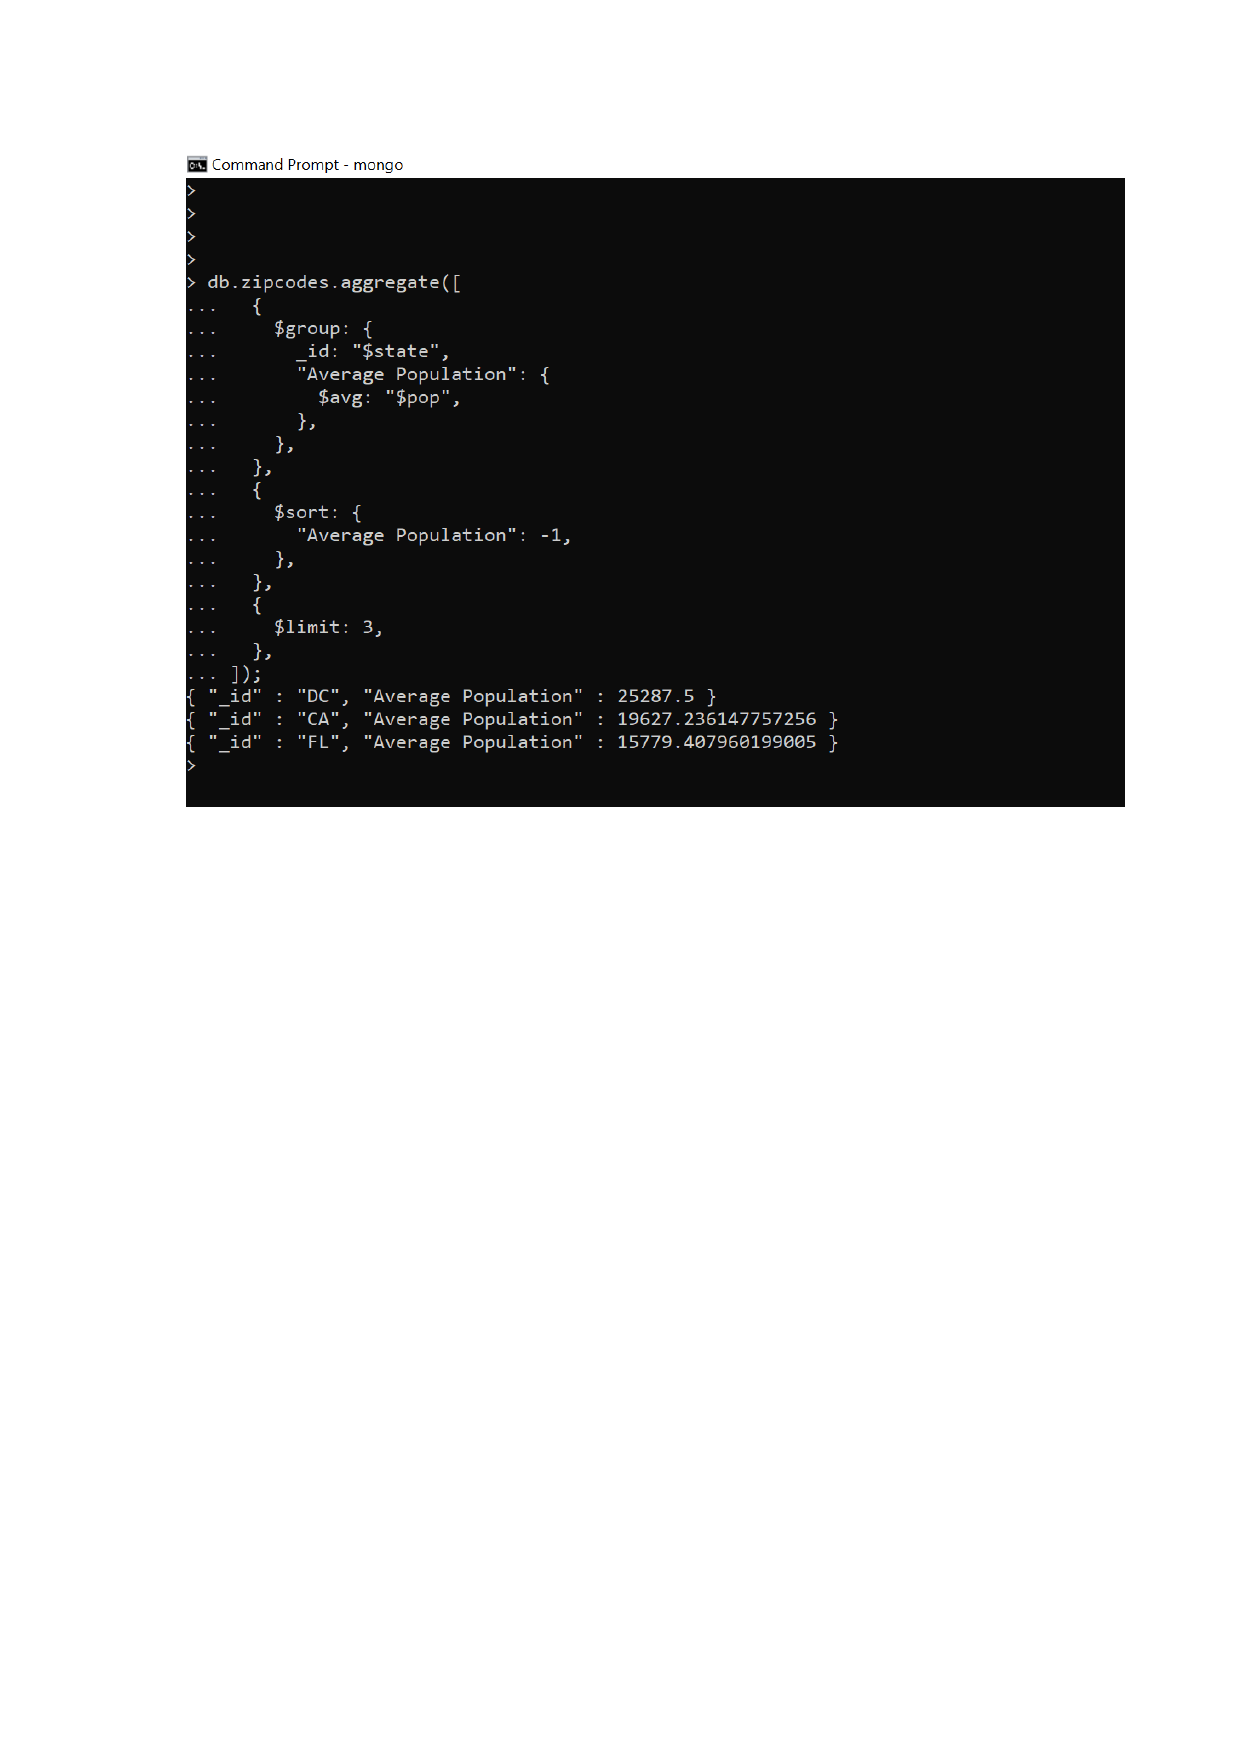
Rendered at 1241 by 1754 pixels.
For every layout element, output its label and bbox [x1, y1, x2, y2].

picture [186, 150, 1125, 807]
